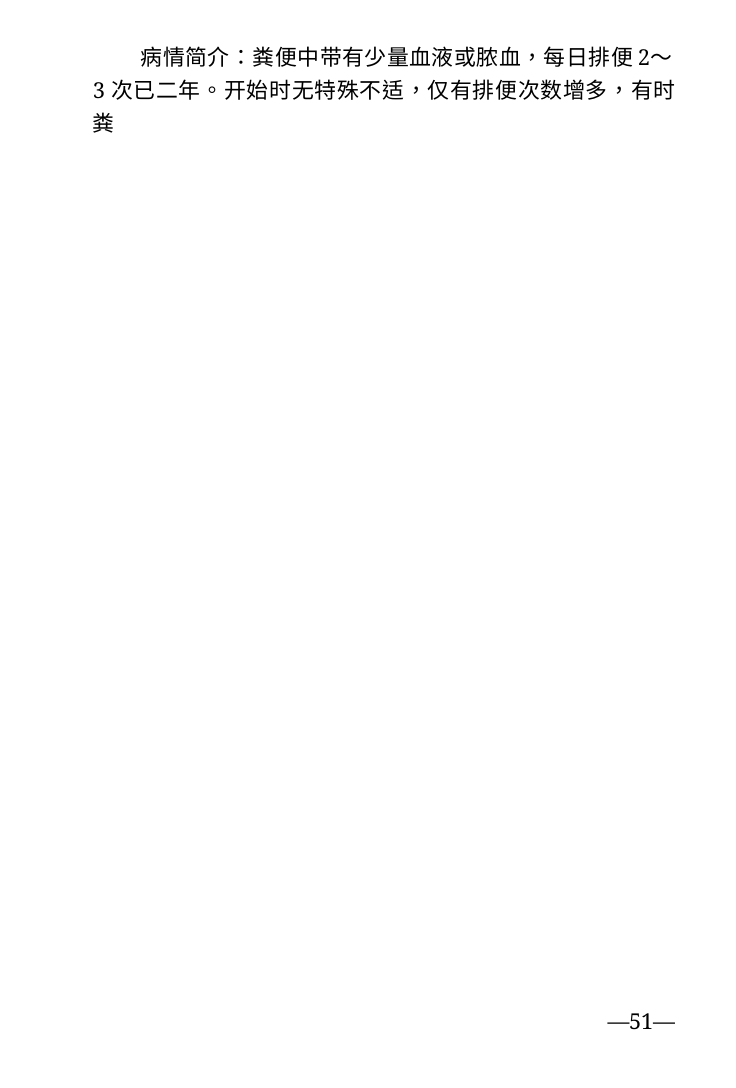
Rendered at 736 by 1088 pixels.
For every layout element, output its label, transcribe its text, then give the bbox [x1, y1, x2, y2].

text 病情简介：粪便中带有少量血液或脓血，每日排便2～3 次已二年。开始时无特殊不适，仅有排便次数增多，有时粪 [93, 42, 682, 138]
